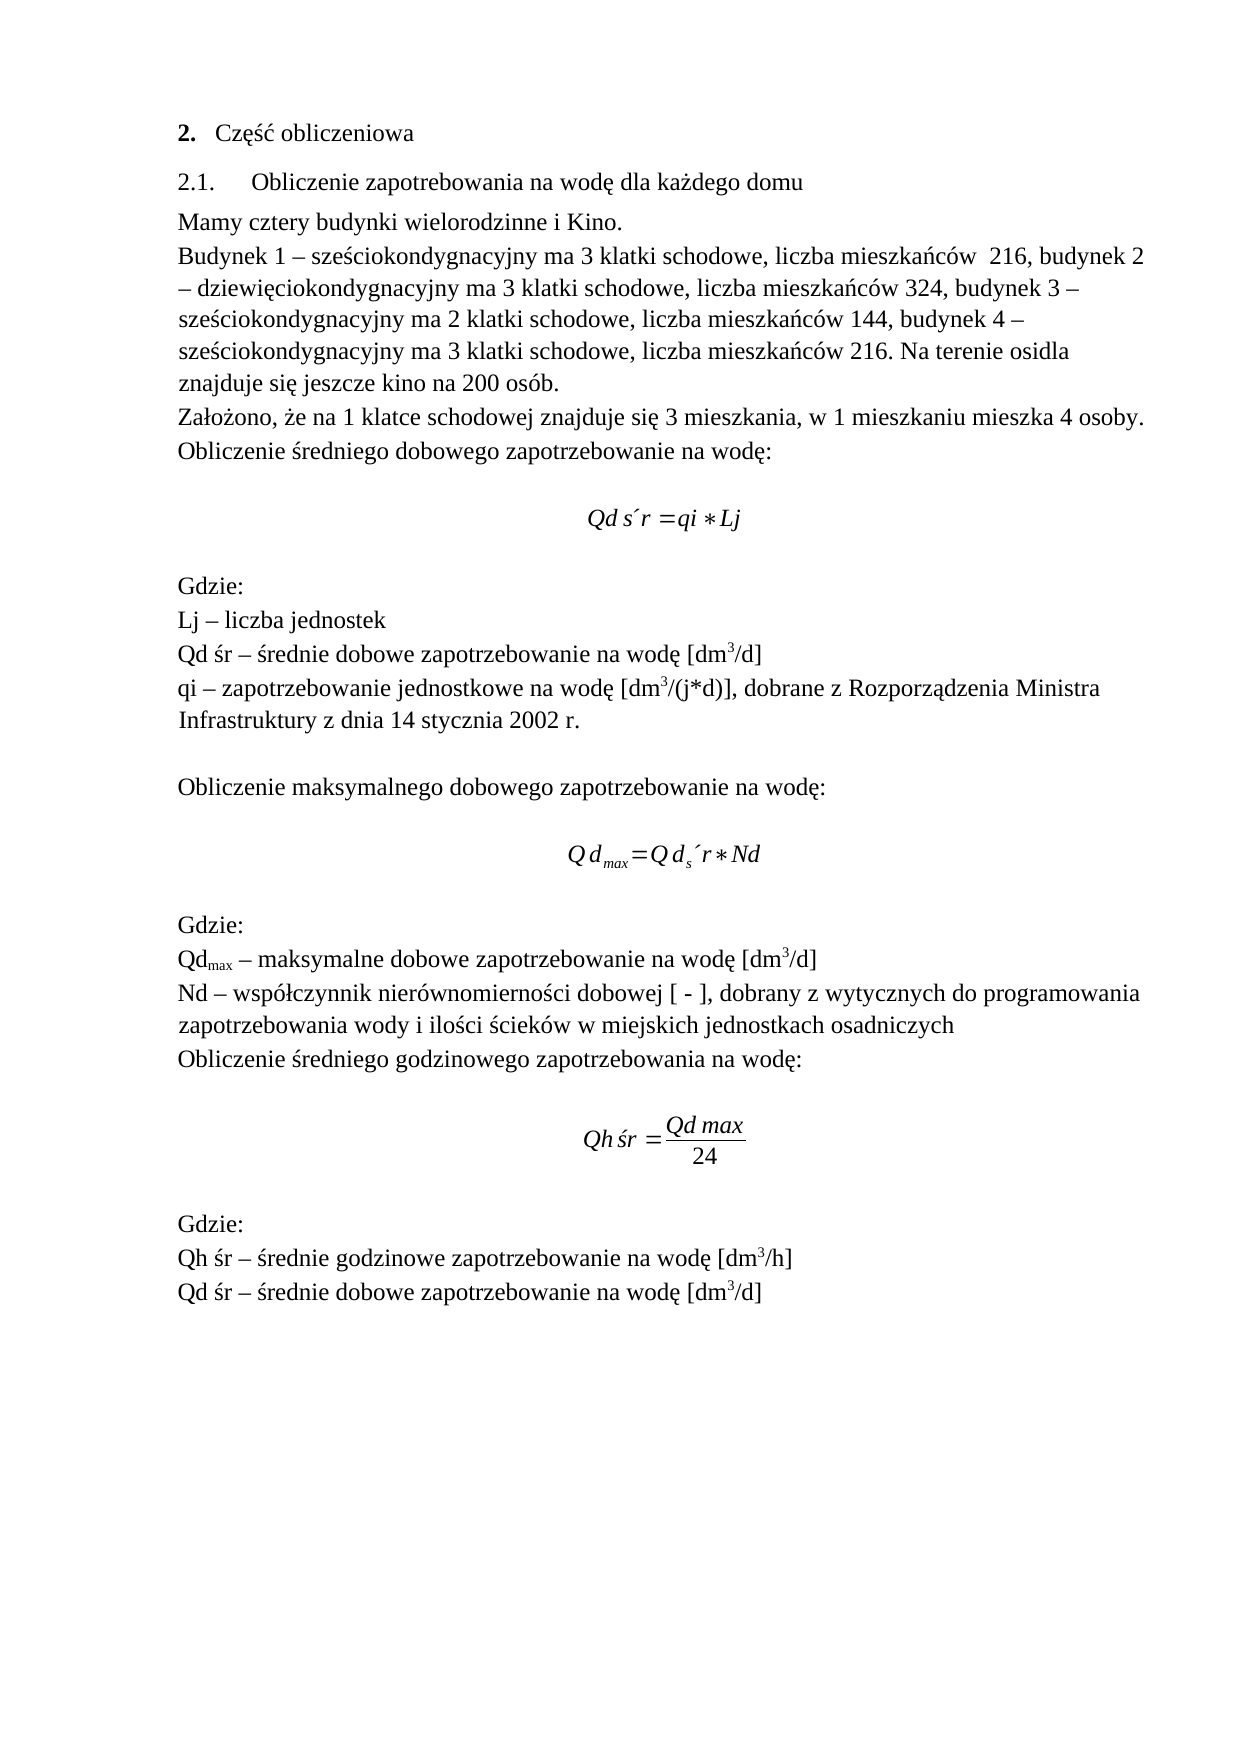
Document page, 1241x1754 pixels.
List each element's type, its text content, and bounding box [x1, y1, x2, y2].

text Obliczenie maksymalnego dobowego zapotrzebowanie na wodę: [177, 772, 1152, 801]
text Qdmax – maksymalne dobowe zapotrzebowanie na wodę [dm3/d] [177, 944, 1152, 973]
subtitle Obliczenie zapotrebowania na wodę dla każdego domu [177, 167, 1152, 195]
text Gdzie: [177, 1209, 1152, 1238]
text Gdzie: [177, 571, 1152, 600]
text Mamy cztery budynki wielorodzinne i Kino. [177, 207, 1152, 236]
subtitle Część obliczeniowa [177, 118, 1152, 147]
text Nd – współczynnik nierównomierności dobowej [ - ], dobrany z wytycznych do programowania zapotrzebowania wody i ilości ścieków w miejskich jednostkach osadniczych [177, 978, 1152, 1039]
text Qd śr – średnie dobowe zapotrzebowanie na wodę [dm3/d] [177, 1277, 1152, 1306]
text Lj – liczba jednostek [177, 605, 1152, 634]
text qi – zapotrzebowanie jednostkowe na wodę [dm3/(j*d)], dobrane z Rozporządzenia Ministra Infrastruktury z dnia 14 stycznia 2002 r. [177, 673, 1152, 733]
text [177, 1243, 1152, 1272]
text Qd śr – średnie dobowe zapotrzebowanie na wodę [dm3/d] [177, 639, 1152, 668]
text Obliczenie średniego godzinowego zapotrzebowania na wodę: [177, 1044, 1152, 1073]
text Obliczenie średniego dobowego zapotrzebowanie na wodę: [177, 436, 1152, 465]
text Gdzie: [177, 911, 1152, 939]
text Założono, że na 1 klatce schodowej znajduje się 3 mieszkania, w 1 mieszkaniu mieszka 4 osoby. [177, 402, 1152, 431]
text Budynek 1 – sześciokondygnacyjny ma 3 klatki schodowe, liczba mieszkańców 216, budynek 2 – dziewięciokondygnacyjny ma 3 klatki schodowe, liczba mieszkańców 324, budynek 3 – sześciokondygnacyjny ma 2 klatki schodowe, liczba mieszkańców 144, budynek 4 – sześciokondygnacyjny ma 3 klatki schodowe, liczba mieszkańców 216. Na terenie osidla znajduje się jeszcze kino na 200 osób. [177, 241, 1152, 397]
